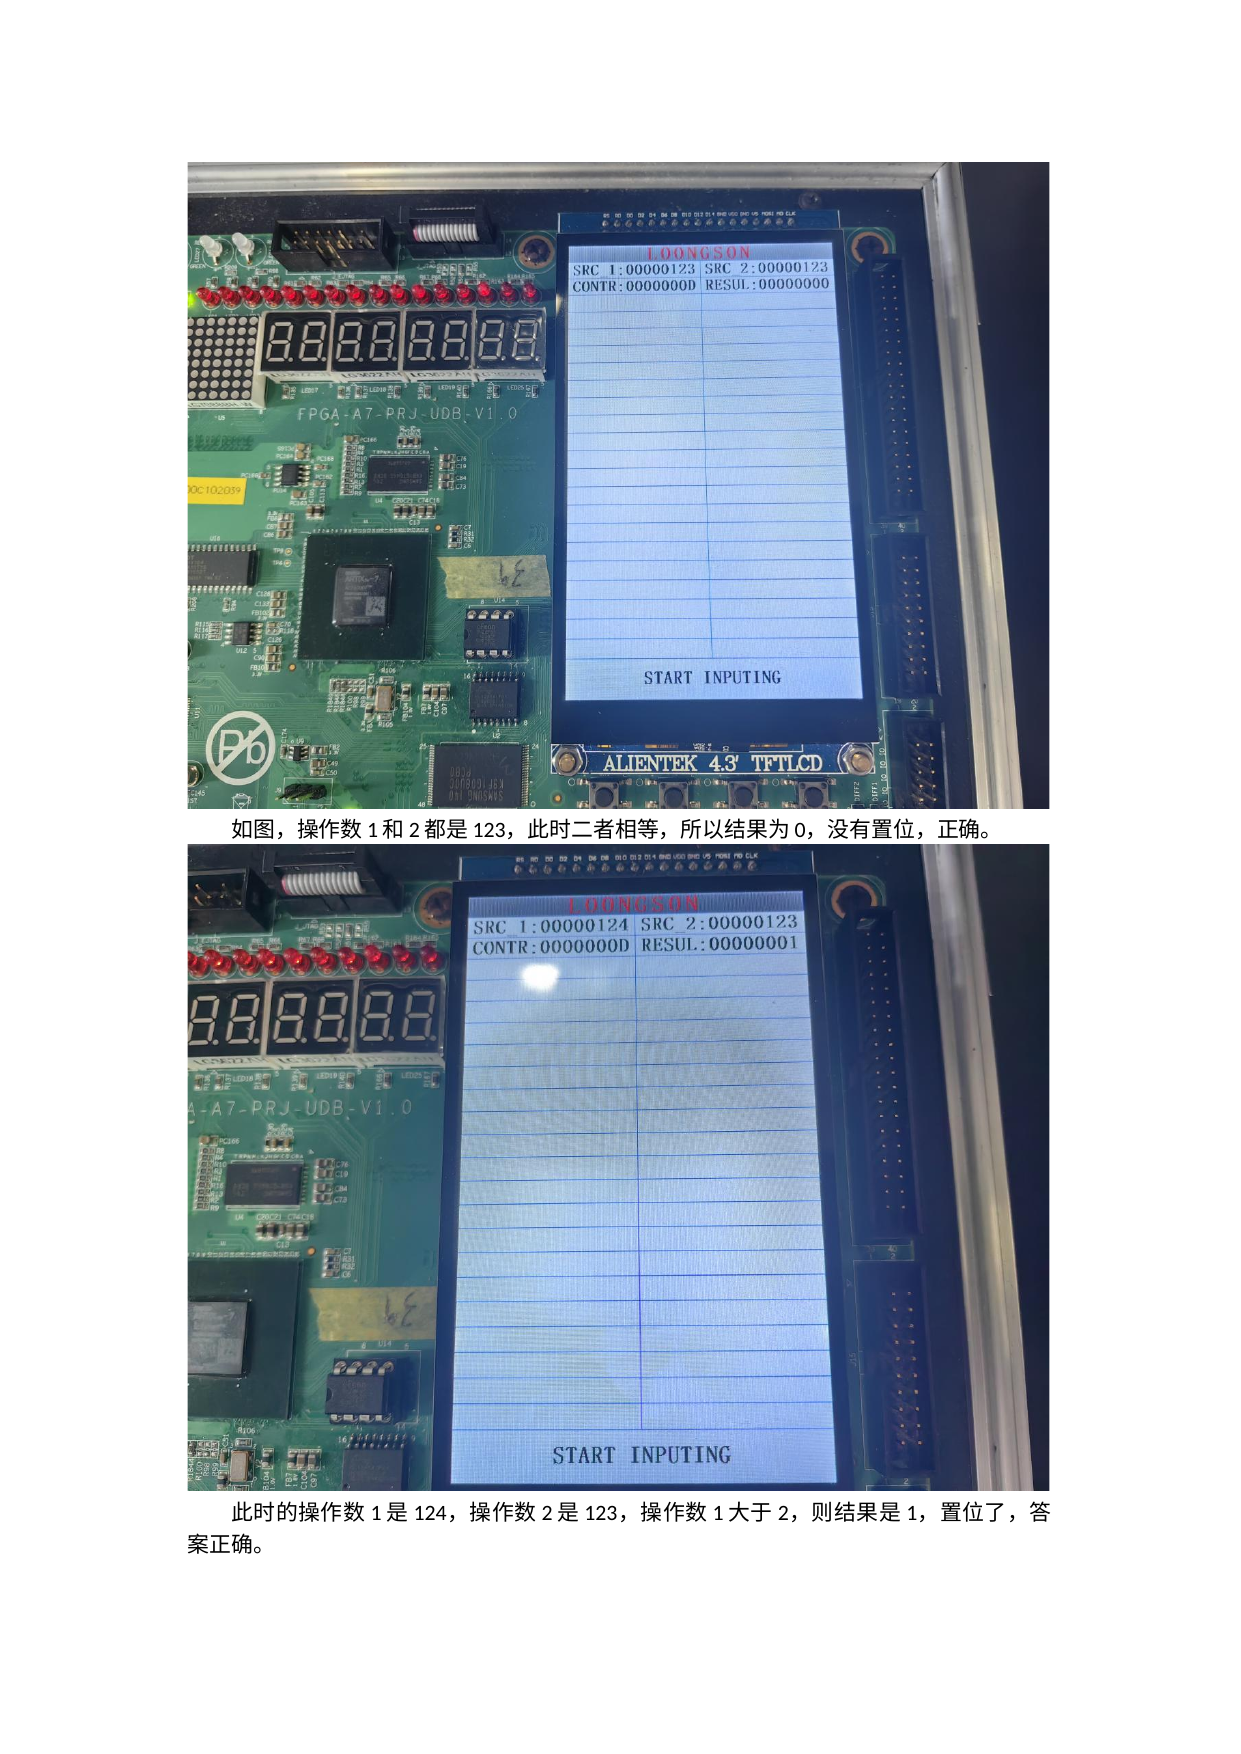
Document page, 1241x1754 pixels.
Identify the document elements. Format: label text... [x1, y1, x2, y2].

text 如图，操作数1和2都是123，此时二者相等，所以结果为0，没有置位，正确。 [187, 812, 1053, 844]
picture [187, 844, 1050, 1491]
picture [187, 162, 1050, 809]
text 此时的操作数1是124，操作数2是123，操作数1大于2，则结果是1，置位了，答案正确。 [187, 1494, 1053, 1559]
